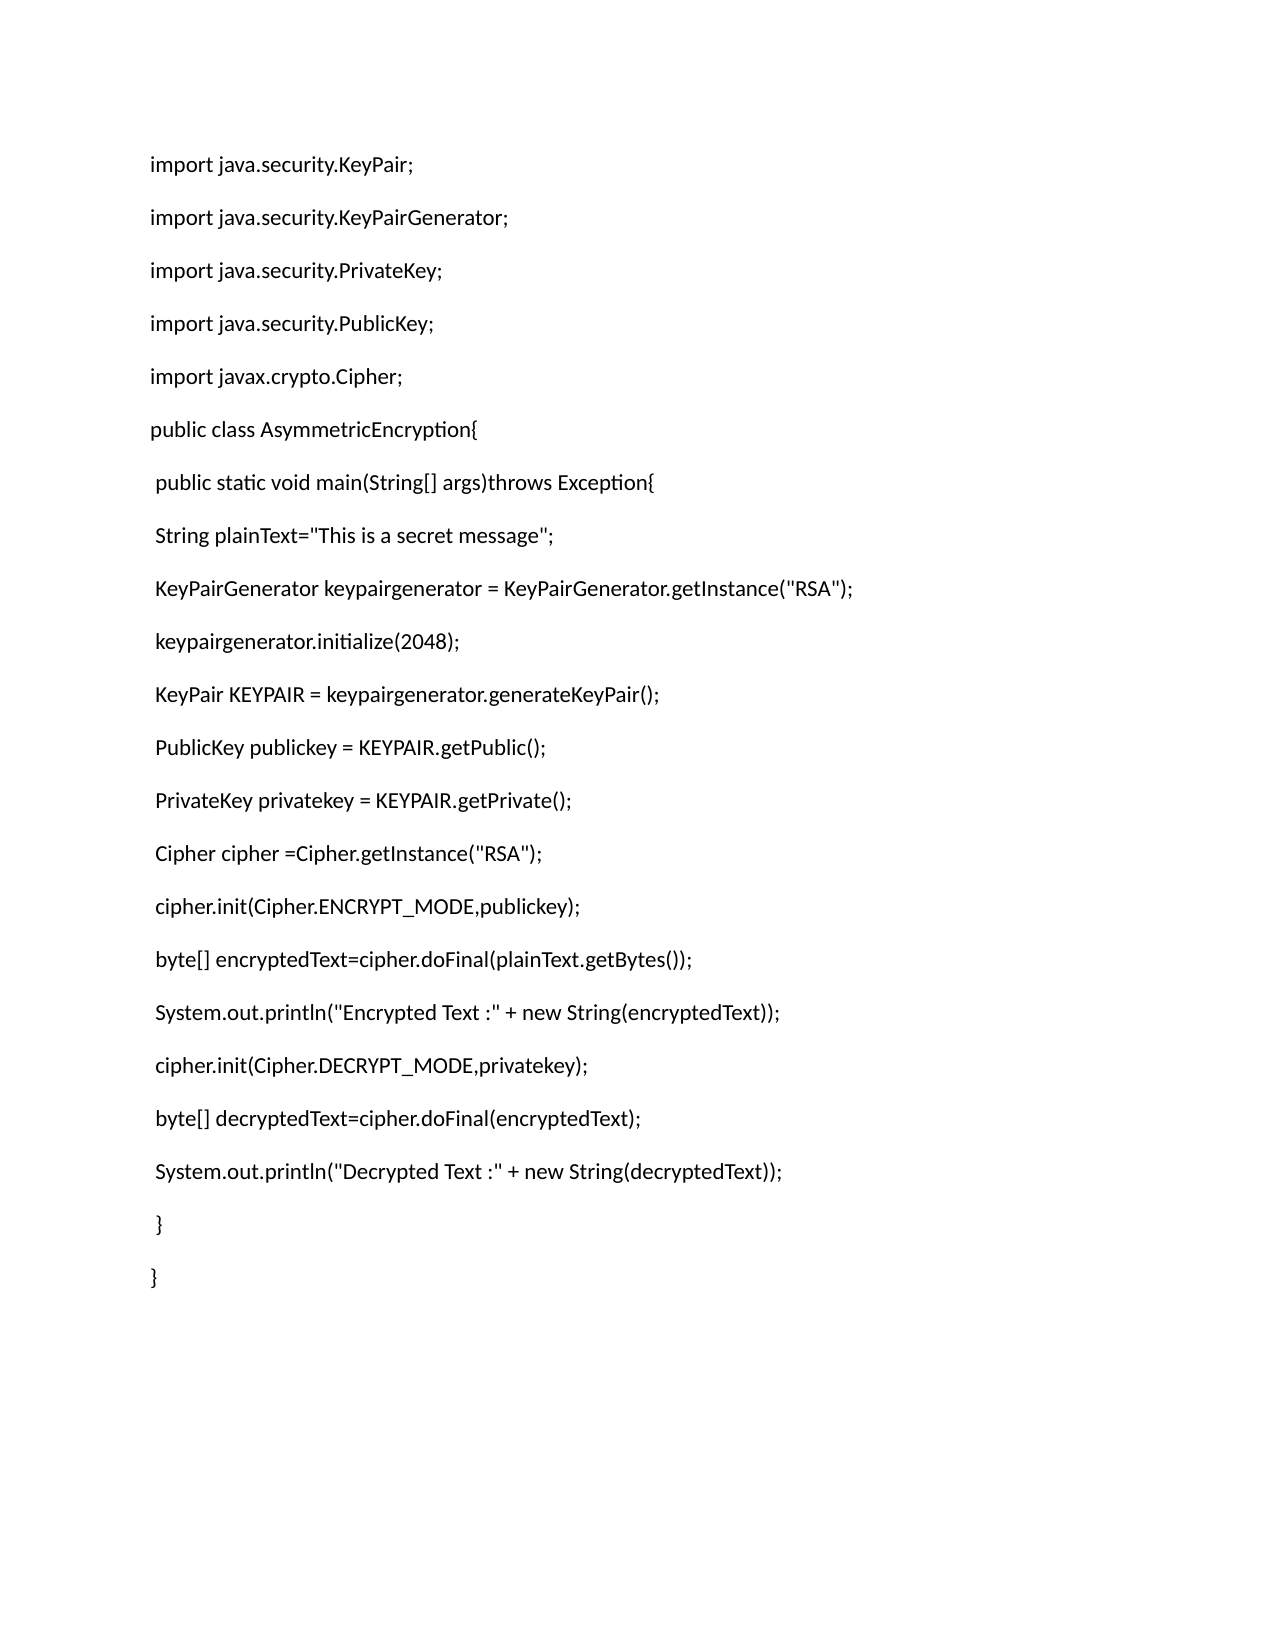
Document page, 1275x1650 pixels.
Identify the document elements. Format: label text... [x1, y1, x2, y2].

text cipher.init(Cipher.ENCRYPT_MODE,publickey); [150, 892, 1125, 920]
text } [150, 1210, 1125, 1238]
text public static void main(String[] args)throws Exception{ [150, 468, 1125, 496]
text import java.security.PrivateKey; [150, 256, 1125, 284]
text import java.security.PublicKey; [150, 309, 1125, 337]
text KeyPair KEYPAIR = keypairgenerator.generateKeyPair(); [150, 680, 1125, 708]
text import javax.crypto.Cipher; [150, 362, 1125, 390]
text PrivateKey privatekey = KEYPAIR.getPrivate(); [150, 786, 1125, 814]
text cipher.init(Cipher.DECRYPT_MODE,privatekey); [150, 1051, 1125, 1079]
text byte[] encryptedText=cipher.doFinal(plainText.getBytes()); [150, 945, 1125, 973]
text public class AsymmetricEncryption{ [150, 415, 1125, 443]
text import java.security.KeyPairGenerator; [150, 203, 1125, 231]
text System.out.println("Encrypted Text :" + new String(encryptedText)); [150, 998, 1125, 1026]
text keypairgenerator.initialize(2048); [150, 627, 1125, 655]
text KeyPairGenerator keypairgenerator = KeyPairGenerator.getInstance("RSA"); [150, 574, 1125, 602]
text PublicKey publickey = KEYPAIR.getPublic(); [150, 733, 1125, 761]
text import java.security.KeyPair; [150, 150, 1125, 178]
text Cipher cipher =Cipher.getInstance("RSA"); [150, 839, 1125, 867]
text } [150, 1263, 1125, 1291]
text System.out.println("Decrypted Text :" + new String(decryptedText)); [150, 1157, 1125, 1185]
text byte[] decryptedText=cipher.doFinal(encryptedText); [150, 1104, 1125, 1132]
text String plainText="This is a secret message"; [150, 521, 1125, 549]
